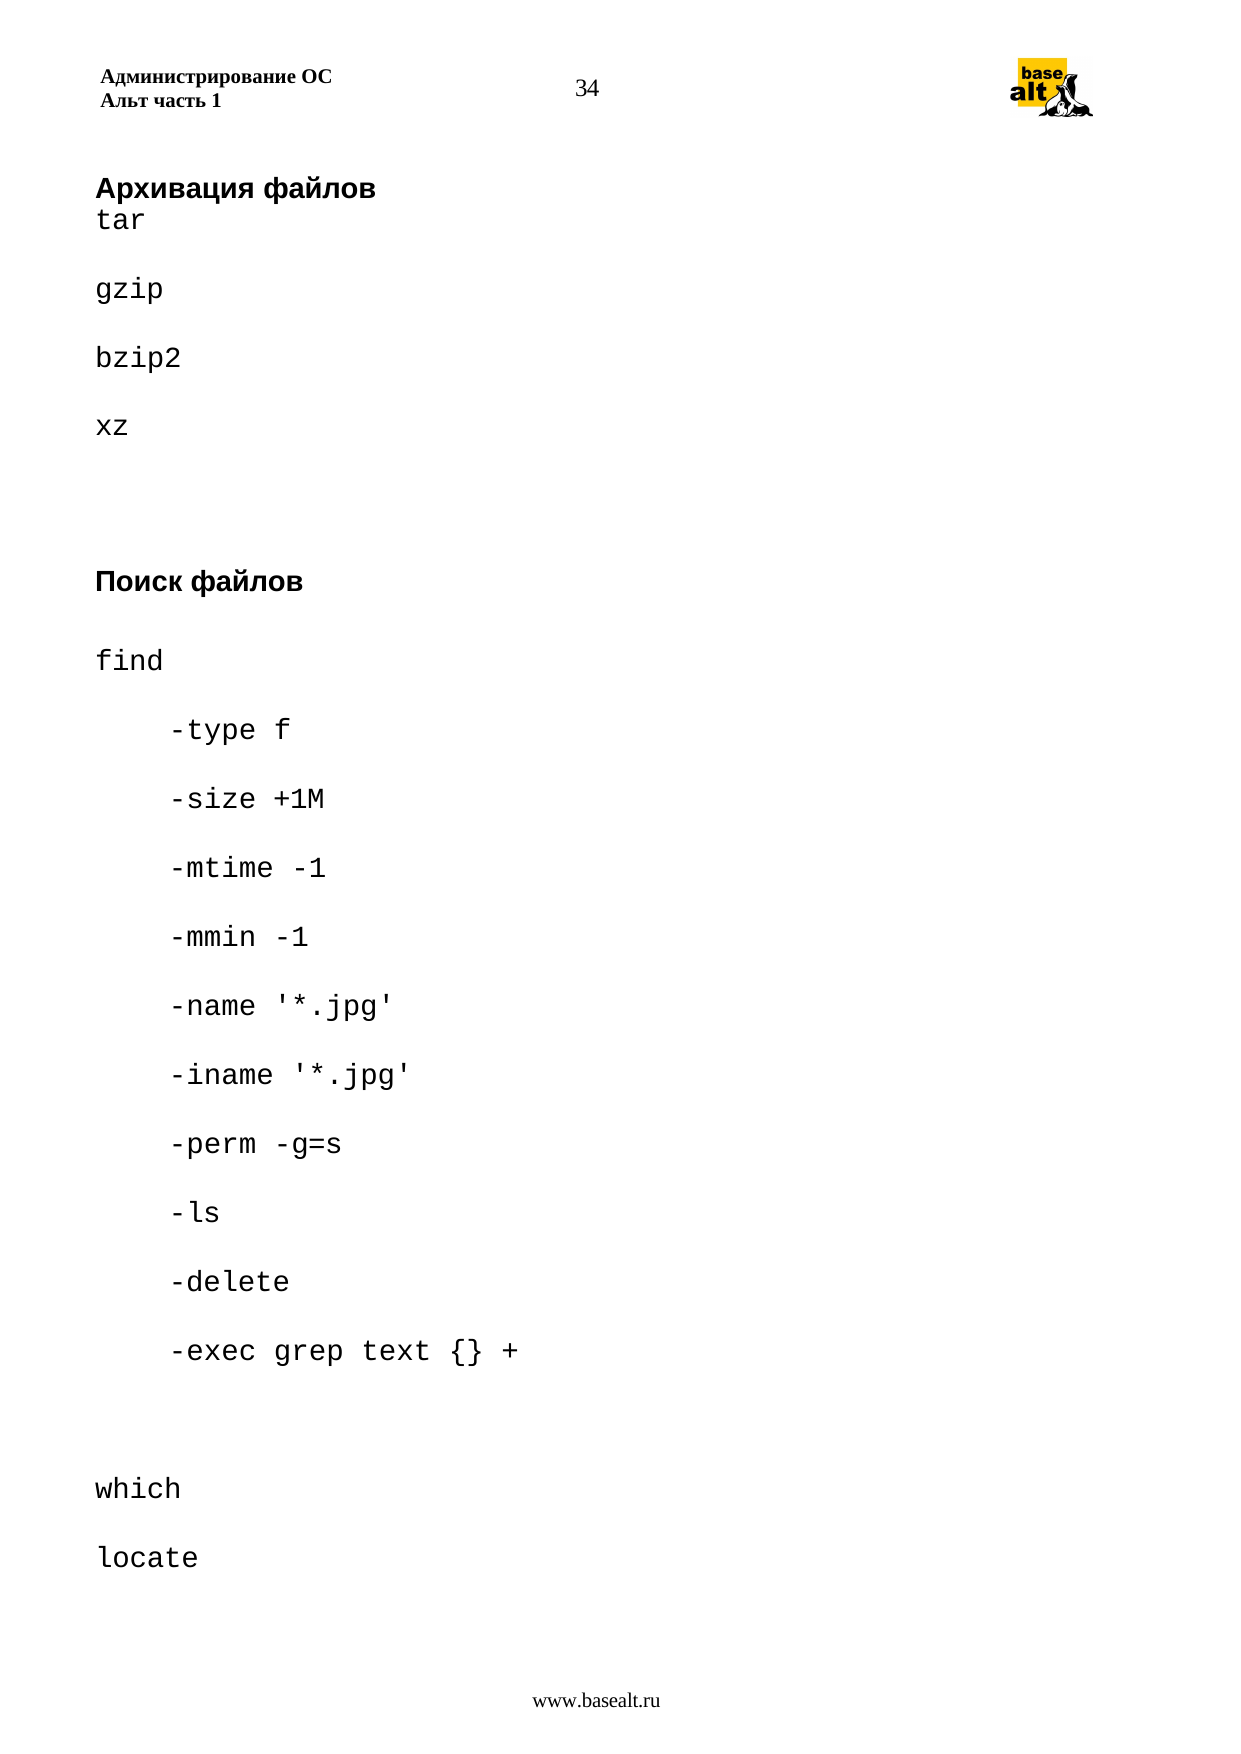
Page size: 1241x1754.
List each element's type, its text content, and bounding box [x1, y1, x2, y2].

text tar gzip bzip2 xz [95, 205, 183, 444]
text -type f [168, 715, 1157, 748]
text -perm -g=s [168, 1129, 1157, 1162]
text -delete [168, 1268, 1157, 1301]
text which locate [95, 1474, 200, 1576]
subtitle Архивация файлов [95, 172, 1157, 205]
text -name '*.jpg' [168, 991, 1157, 1024]
subtitle Поиск файлов [95, 564, 1157, 597]
picture [1010, 56, 1093, 118]
text find [95, 646, 1157, 679]
text -mtime -1 [168, 853, 1157, 886]
text -exec grep text {} + [168, 1336, 1157, 1369]
text -mmin -1 [168, 922, 1157, 955]
text -iname '*.jpg' [168, 1060, 1157, 1093]
text -ls [168, 1198, 1157, 1231]
text -size +1M [168, 784, 1157, 817]
